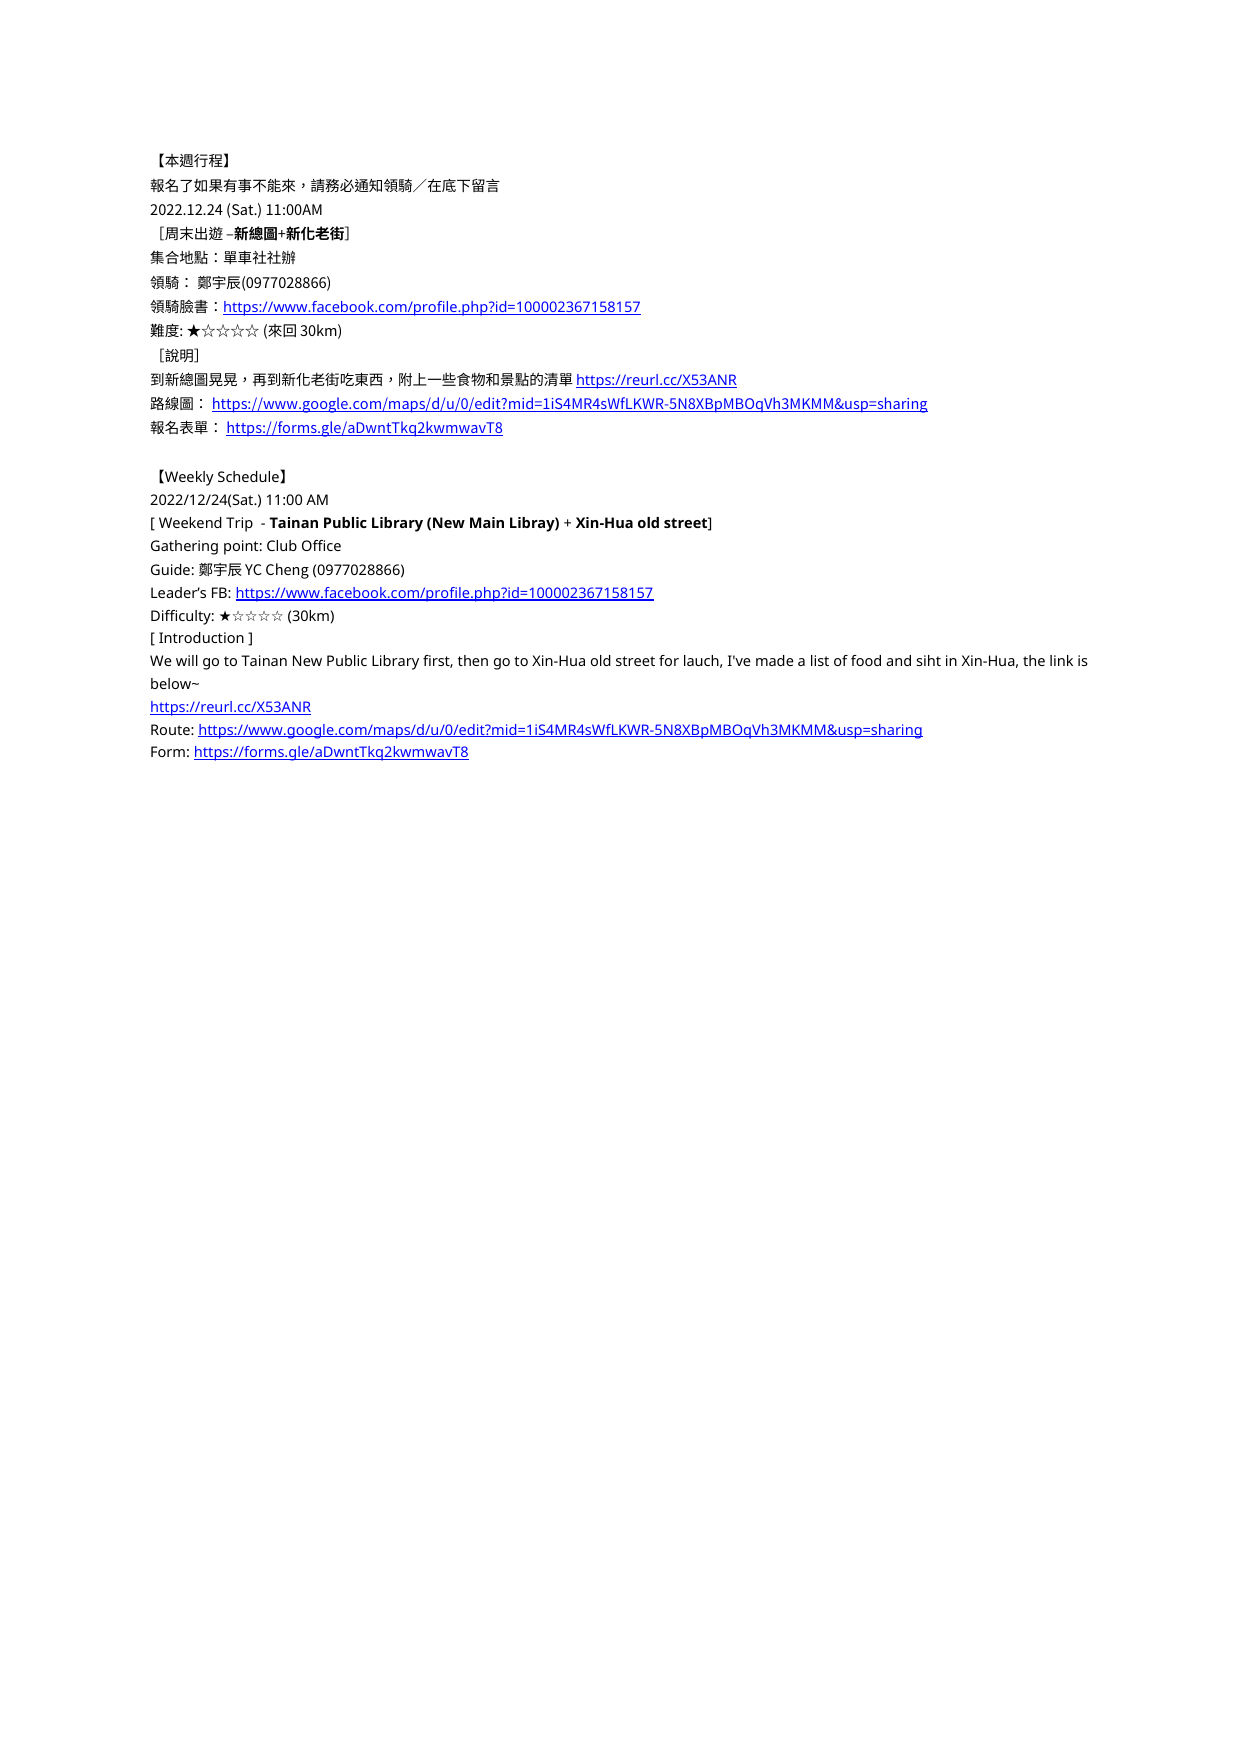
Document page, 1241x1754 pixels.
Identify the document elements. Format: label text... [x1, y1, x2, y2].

text 領騎臉書：https://www.facebook.com/profile.php?id=100002367158157 [150, 296, 1090, 317]
text Guide: 鄭宇辰YC Cheng (0977028866) [150, 558, 1090, 579]
text [ Weekend Trip - Tainan Public Library (New Main Libray) + Xin-Hua old street] [150, 513, 1090, 532]
text We will go to Tainan New Public Library first, then go to Xin-Hua old street for lauch, I've made a list of food and siht in Xin-Hua, the link is below~ [150, 651, 1090, 694]
text 難度: ★☆☆☆☆ (來回30km) [150, 320, 1090, 341]
text ［說明］ [150, 344, 1090, 365]
text 2022/12/24(Sat.) 11:00 AM [150, 490, 1090, 510]
text 集合地點：單車社社辦 [150, 247, 1090, 268]
text Leader’s FB: https://www.facebook.com/profile.php?id=100002367158157 [150, 582, 1090, 602]
text 路線圖： https://www.google.com/maps/d/u/0/edit?mid=1iS4MR4sWfLKWR-5N8XBpMBOqVh3MKMM&usp=sharing [150, 393, 1090, 414]
text 報名了如果有事不能來，請務必通知領騎／在底下留言 [150, 174, 1090, 195]
text [ Introduction ] [150, 628, 1090, 648]
text 到新總圖晃晃，再到新化老街吃東西，附上一些食物和景點的清單https://reurl.cc/X53ANR [150, 368, 1090, 389]
text 【本週行程】 [150, 150, 1090, 171]
text Gathering point: Club Office [150, 535, 1090, 555]
text 領騎： 鄭宇辰(0977028866) [150, 271, 1090, 292]
text Route: https://www.google.com/maps/d/u/0/edit?mid=1iS4MR4sWfLKWR-5N8XBpMBOqVh3MKMM&usp=sharing [150, 719, 1090, 739]
text https://reurl.cc/X53ANR [150, 697, 1090, 716]
text 2022.12.24 (Sat.) 11:00AM [150, 198, 1090, 220]
text Form: https://forms.gle/aDwntTkq2kwmwavT8 [150, 742, 1090, 762]
text 報名表單： https://forms.gle/aDwntTkq2kwmwavT8 [150, 417, 1090, 438]
text ［周末出遊 –新總圖+新化老街］ [150, 223, 1090, 244]
text 【Weekly Schedule】 [150, 466, 1090, 487]
text Difficulty: ★☆☆☆☆ (30km) [150, 605, 1090, 625]
